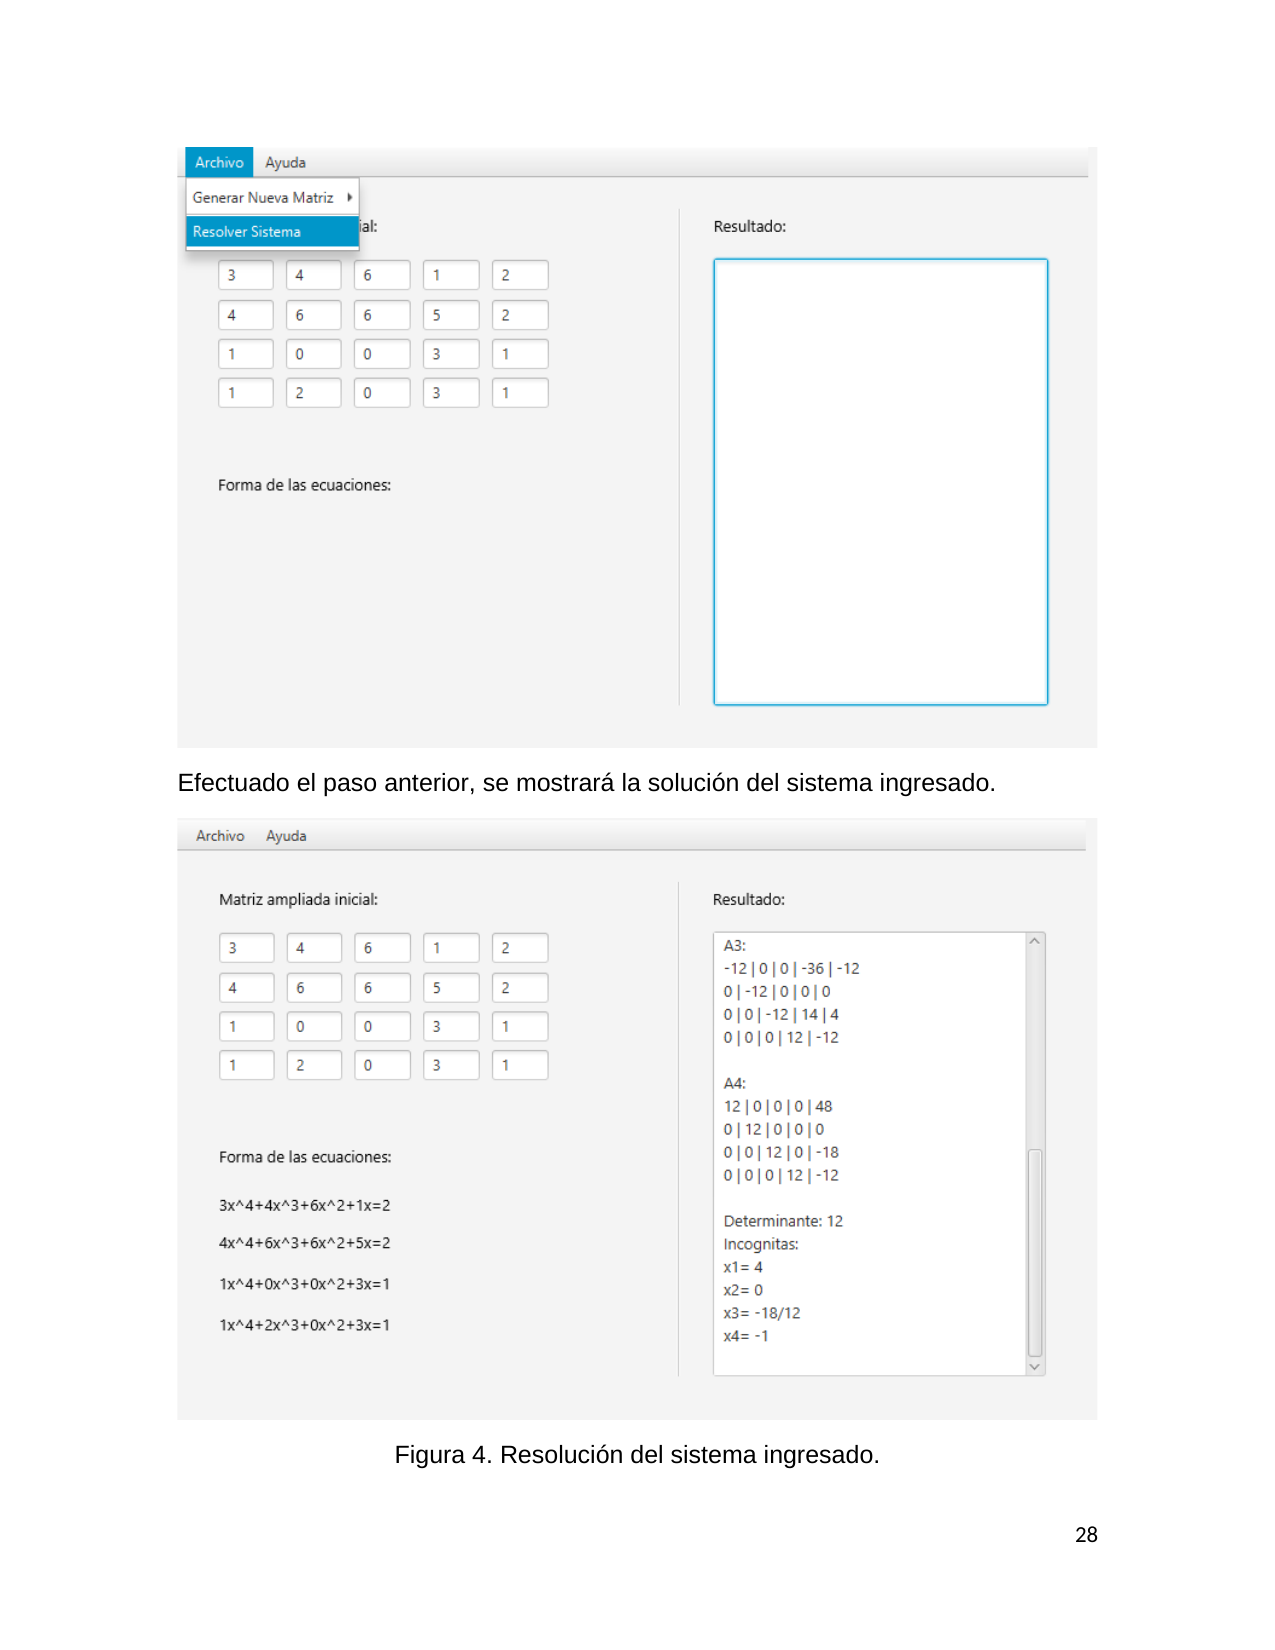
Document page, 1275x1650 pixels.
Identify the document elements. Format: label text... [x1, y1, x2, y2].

picture [177, 147, 1098, 748]
picture [177, 818, 1098, 1420]
picture [217, 157, 227, 167]
text Figura 4. Resolución del sistema ingresado. [177, 1441, 1098, 1469]
text Efectuado el paso anterior, se mostrará la solución del sistema ingresado. [177, 768, 1098, 797]
